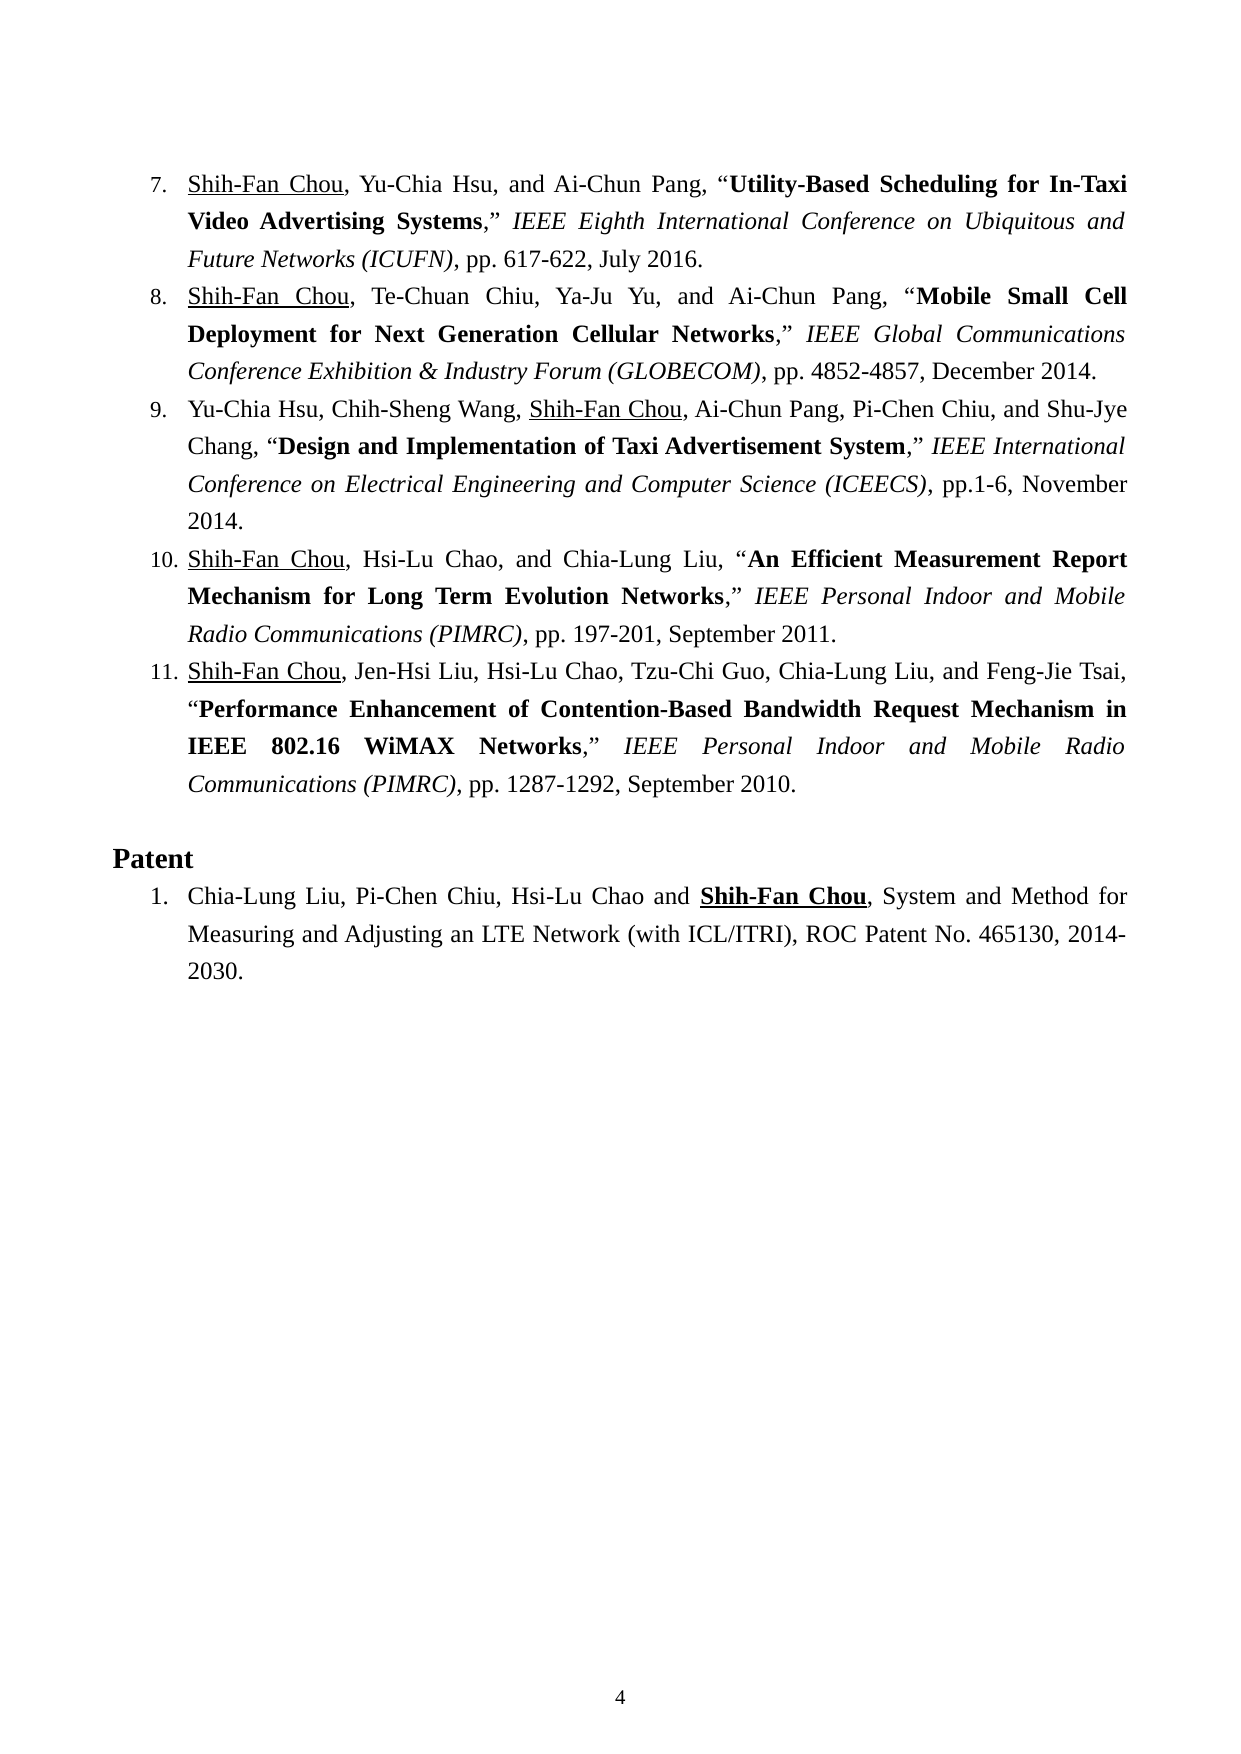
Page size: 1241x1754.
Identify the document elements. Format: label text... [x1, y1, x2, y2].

list Chia-Lung Liu, Pi-Chen Chiu, Hsi-Lu Chao and Shih-Fan Chou, System and Method for Measuring and Adjusting an LTE Network (with ICL/ITRI), ROC Patent No. 465130, 2014-2030. [150, 877, 1128, 989]
text Patent [112, 839, 1128, 877]
list Shih-Fan Chou, Jen-Hsi Liu, Hsi-Lu Chao, Tzu-Chi Guo, Chia-Lung Liu, and Feng-Jie Tsai, “Performance Enhancement of Contention-Based Bandwidth Request Mechanism in IEEE 802.16 WiMAX Networks,” IEEE Personal Indoor and Mobile Radio Communications (PIMRC), pp. 1287-1292, September 2010. [150, 652, 1128, 802]
list Yu-Chia Hsu, Chih-Sheng Wang, Shih-Fan Chou, Ai-Chun Pang, Pi-Chen Chiu, and Shu-Jye Chang, “Design and Implementation of Taxi Advertisement System,” IEEE International Conference on Electrical Engineering and Computer Science (ICEECS), pp.1-6, November 2014. [150, 389, 1128, 539]
list Shih-Fan Chou, Hsi-Lu Chao, and Chia-Lung Liu, “An Efficient Measurement Report Mechanism for Long Term Evolution Networks,” IEEE Personal Indoor and Mobile Radio Communications (PIMRC), pp. 197-201, September 2011. [150, 539, 1128, 652]
list Shih-Fan Chou, Yu-Chia Hsu, and Ai-Chun Pang, “Utility-Based Scheduling for In-Taxi Video Advertising Systems,” IEEE Eighth International Conference on Ubiquitous and Future Networks (ICUFN), pp. 617-622, July 2016. [150, 164, 1128, 277]
list Shih-Fan Chou, Te-Chuan Chiu, Ya-Ju Yu, and Ai-Chun Pang, “Mobile Small Cell Deployment for Next Generation Cellular Networks,” IEEE Global Communications Conference Exhibition & Industry Forum (GLOBECOM), pp. 4852-4857, December 2014. [150, 277, 1128, 389]
